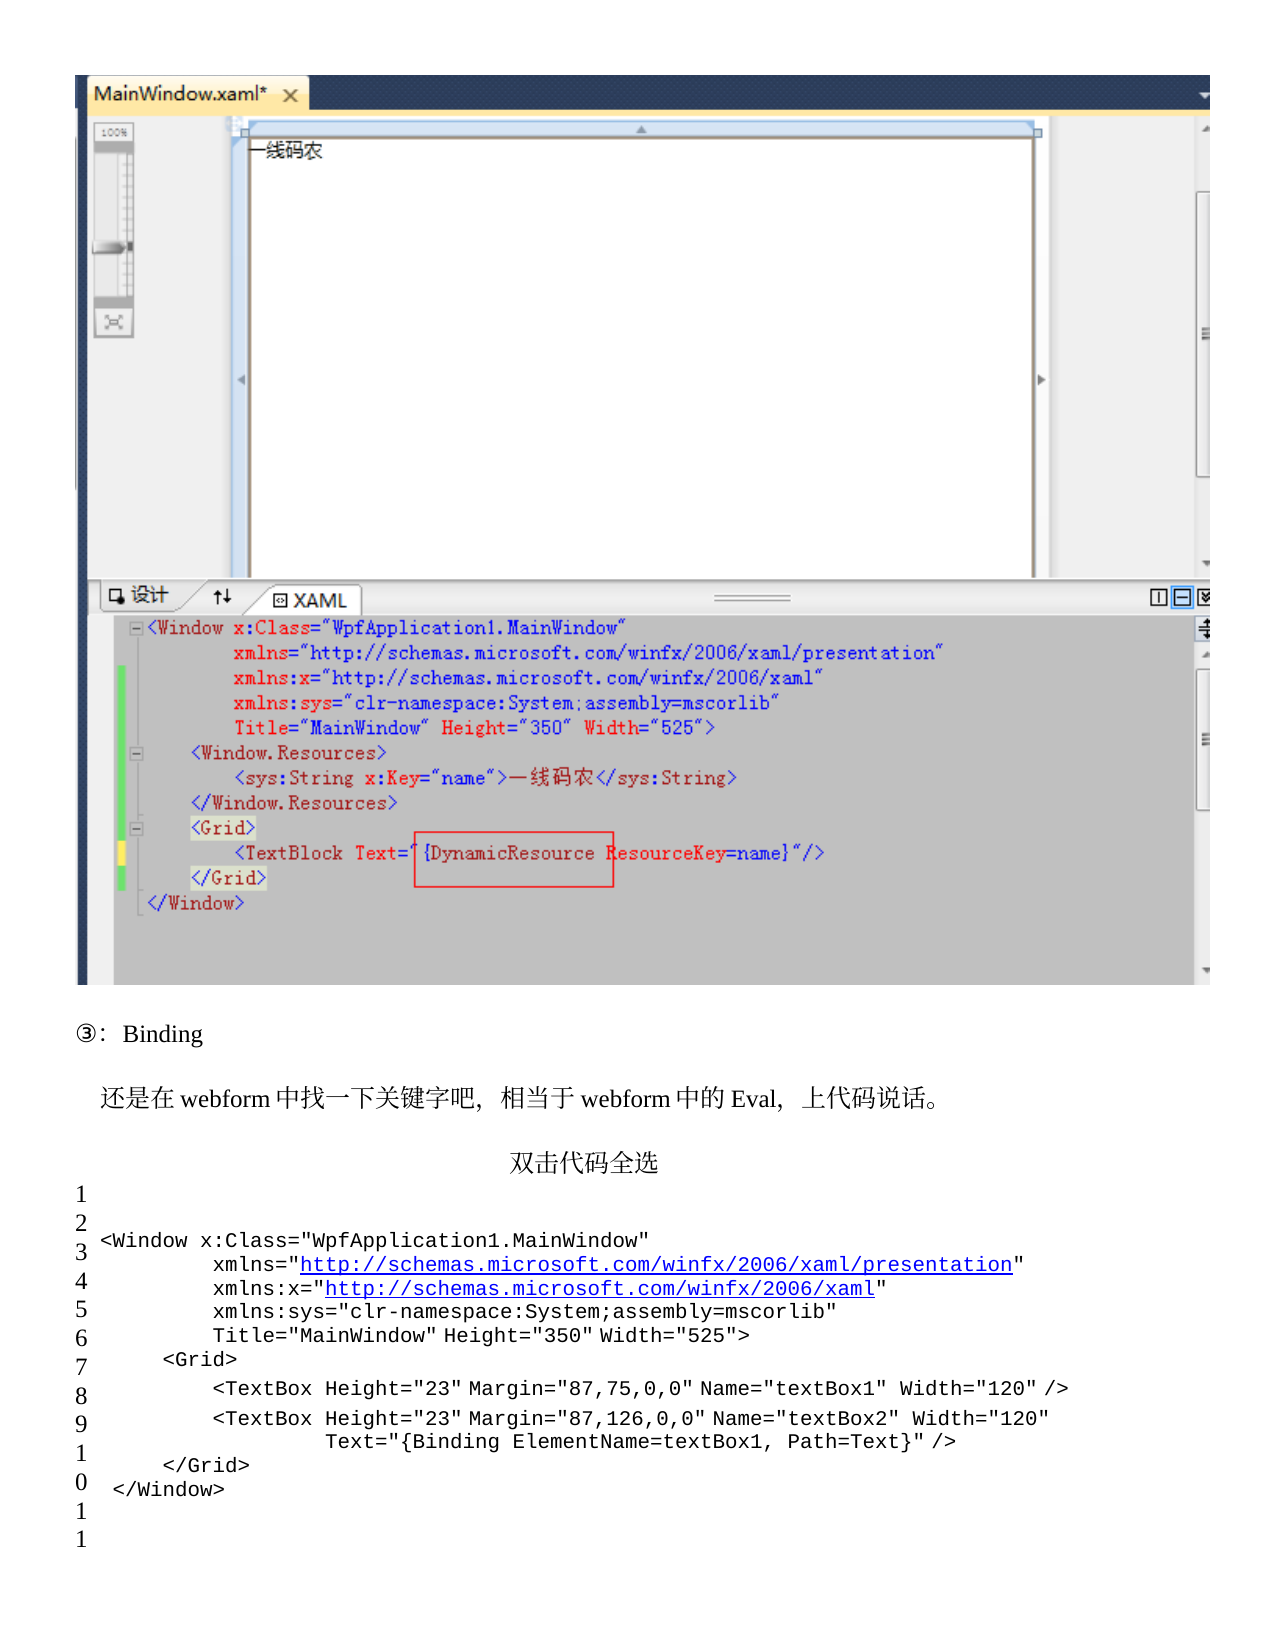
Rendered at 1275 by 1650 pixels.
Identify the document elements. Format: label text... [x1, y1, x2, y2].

table_cell 1 2 3 4 5 6 7 8 9 10 11 [75, 1180, 100, 1553]
table_cell <Window x:Class="WpfApplication1.MainWindow" xmlns="http://schemas.microsoft.com/winfx/2006/xaml/presentation" xmlns:x="http://schemas.microsoft.com/winfx/2006/xaml" xmlns:sys="clr-namespace:System;assembly=mscorlib" Title="MainWindow" Height="350" Width="525"> <Grid> <TextBox Height="23" Margin="87,75,0,0" Name="textBox1" Width="120" /> <TextBox Height="23" Margin="87,126,0,0" Name="textBox2" Width="120" Text="{Binding ElementName=textBox1, Path=Text}" /> </Grid> </Window> [100, 1180, 1094, 1553]
table_header 双击代码全选 [75, 1144, 1094, 1179]
picture [75, 75, 1210, 985]
text 还是在webform中找一下关键字吧，相当于webform中的Eval，上代码说话。 [75, 1078, 1200, 1114]
text ③：Binding [75, 1013, 1200, 1049]
